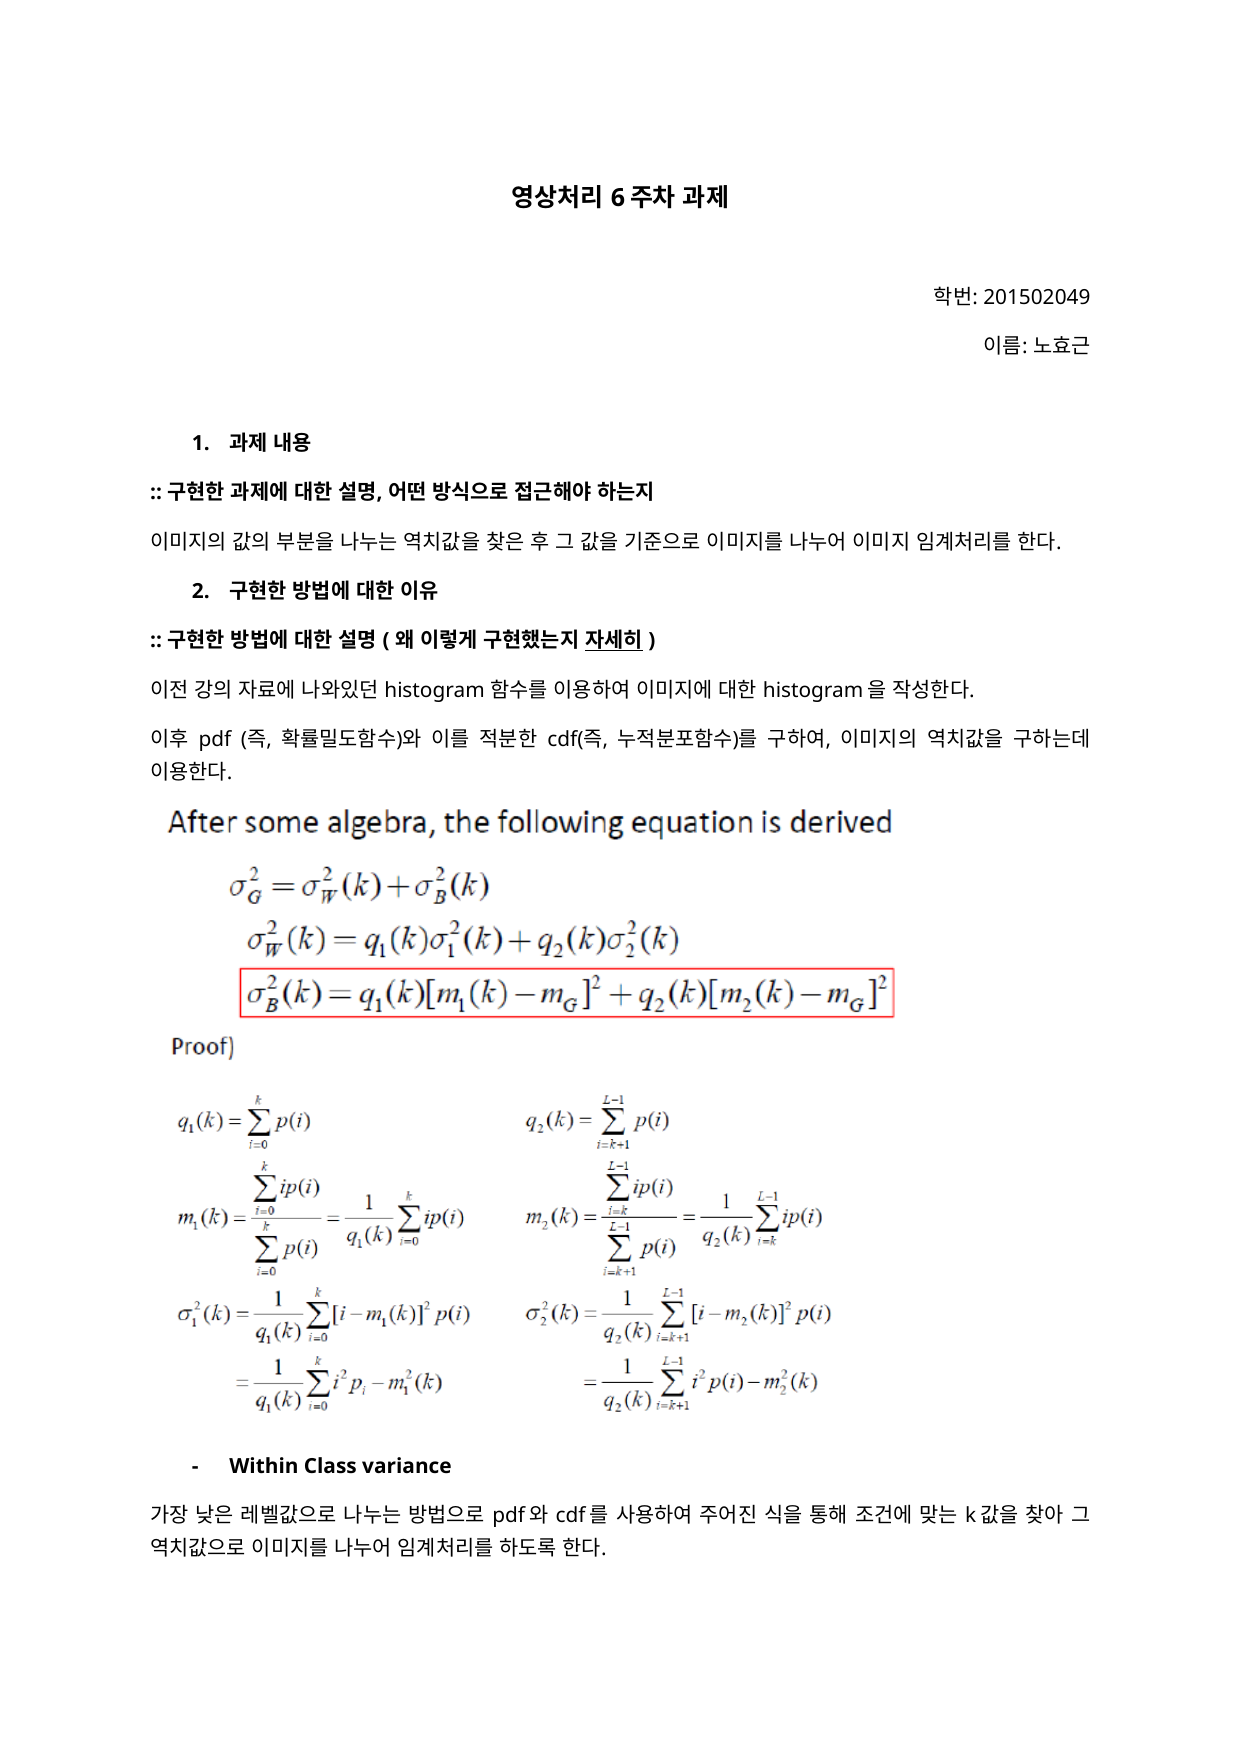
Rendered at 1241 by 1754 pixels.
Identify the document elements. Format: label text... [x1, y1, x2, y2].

list 구현한 방법에 대한 이유 [192, 574, 1090, 605]
list 과제 내용 [192, 426, 1090, 457]
text 이전 강의 자료에 나와있던 histogram 함수를 이용하여 이미지에 대한 histogram을 작성한다. [150, 673, 1090, 703]
text 학번: 201502049 [150, 280, 1090, 311]
picture [150, 804, 933, 1071]
list Within Class variance [192, 1451, 1090, 1479]
text 영상처리 6주차 과제 [150, 177, 1090, 213]
text 이미지의 값의 부분을 나누는 역치값을 찾은 후 그 값을 기준으로 이미지를 나누어 이미지 임계처리를 한다. [150, 525, 1090, 555]
picture [150, 1089, 858, 1432]
text 이름: 노효근 [150, 329, 1090, 360]
text :: 구현한 과제에 대한 설명, 어떤 방식으로 접근해야 하는지 [150, 476, 1090, 506]
text 가장 낮은 레벨값으로 나누는 방법으로 pdf와 cdf를 사용하여 주어진 식을 통해 조건에 맞는 k값을 찾아 그 역치값으로 이미지를 나누어 임계처리를 하도록 한다. [150, 1498, 1090, 1561]
text :: 구현한 방법에 대한 설명 ( 왜 이렇게 구현했는지 자세히 ) [150, 624, 1090, 654]
text 이후 pdf (즉, 확률밀도함수)와 이를 적분한 cdf(즉, 누적분포함수)를 구하여, 이미지의 역치값을 구하는데 이용한다. [150, 722, 1090, 786]
